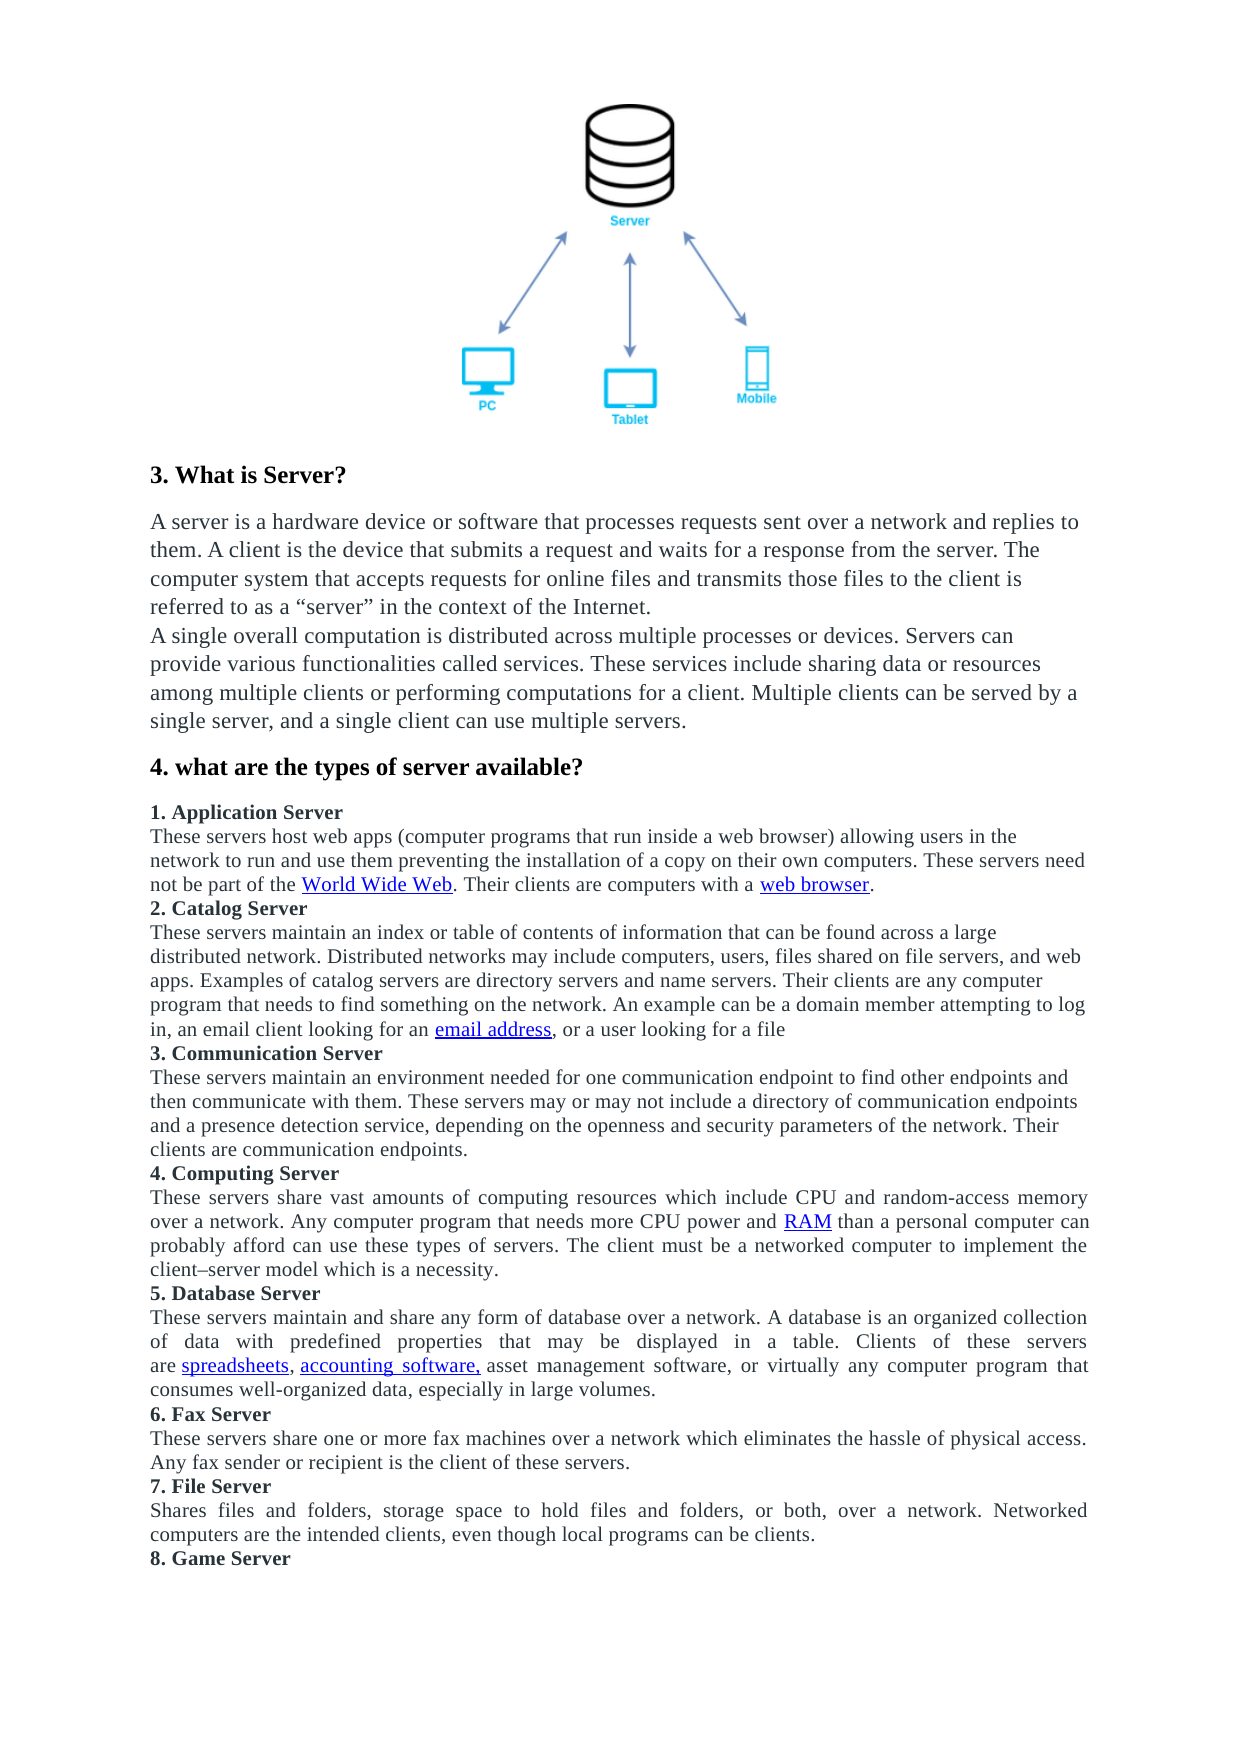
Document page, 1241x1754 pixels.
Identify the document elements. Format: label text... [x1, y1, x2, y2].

text 7. File Server [150, 1474, 1090, 1498]
text These servers maintain an environment needed for one communication endpoint to find other endpoints and then communicate with them. These servers may or may not include a directory of communication endpoints and a presence detection service, depending on the openness and security parameters of the network. Their clients are communication endpoints. [150, 1064, 1090, 1161]
text 4. Computing Server [150, 1161, 1090, 1185]
text 6. Fax Server [150, 1401, 1090, 1426]
picture [465, 351, 510, 381]
text These servers share vast amounts of computing resources which include CPU and random-access memory over a network. Any computer program that needs more CPU power and RAM than a personal computer can probably afford can use these types of servers. The client must be a networked computer to implement the client–server model which is a necessity. [150, 1185, 1090, 1281]
text Shares files and folders, storage space to hold files and folders, or both, over a network. Networked computers are the intended clients, even though local programs can be clients. [150, 1498, 1090, 1546]
text 3. Communication Server [150, 1041, 1090, 1064]
text These servers host web apps (computer programs that run inside a web browser) allowing users in the network to run and use them preventing the installation of a copy on their own computers. These servers need not be part of the World Wide Web. Their clients are computers with a web browser. [150, 824, 1090, 896]
text A server is a hardware device or software that processes requests sent over a network and replies to them. A client is the device that submits a request and waits for a response from the server. The computer system that accepts requests for online files and transmits those files to the client is referred to as a “server” in the context of the Internet. [150, 508, 1090, 620]
text These servers share one or more fax machines over a network which eliminates the hassle of physical access. Any fax sender or recipient is the client of these servers. [150, 1426, 1090, 1474]
text 2. Catalog Server [150, 896, 1090, 920]
text These servers maintain an index or table of contents of information that can be found across a large distributed network. Distributed networks may include computers, users, files shared on file servers, and web apps. Examples of catalog servers are directory servers and name servers. Their clients are any computer program that needs to find something on the network. An example can be a domain member attempting to log in, an email client looking for an email address, or a user looking for a file [150, 920, 1090, 1041]
text A single overall computation is distributed across multiple processes or devices. Servers can provide various functionalities called services. These services include sharing data or resources among multiple clients or performing computations for a client. Multiple clients can be served by a single server, and a single client can use multiple servers. [150, 622, 1090, 733]
text These servers maintain and share any form of database over a network. A database is an organized collection of data with predefined properties that may be displayed in a table. Clients of these servers are spreadsheets, accounting software, asset management software, or virtually any computer program that consumes well-organized data, especially in large volumes. [150, 1305, 1090, 1401]
picture [461, 104, 779, 442]
text 1. Application Server [150, 800, 1090, 824]
text 3. What is Server? [150, 460, 1090, 489]
text 8. Game Server [150, 1546, 1090, 1570]
text 5. Database Server [150, 1281, 1090, 1305]
text 4. what are the types of server available? [150, 752, 1090, 781]
